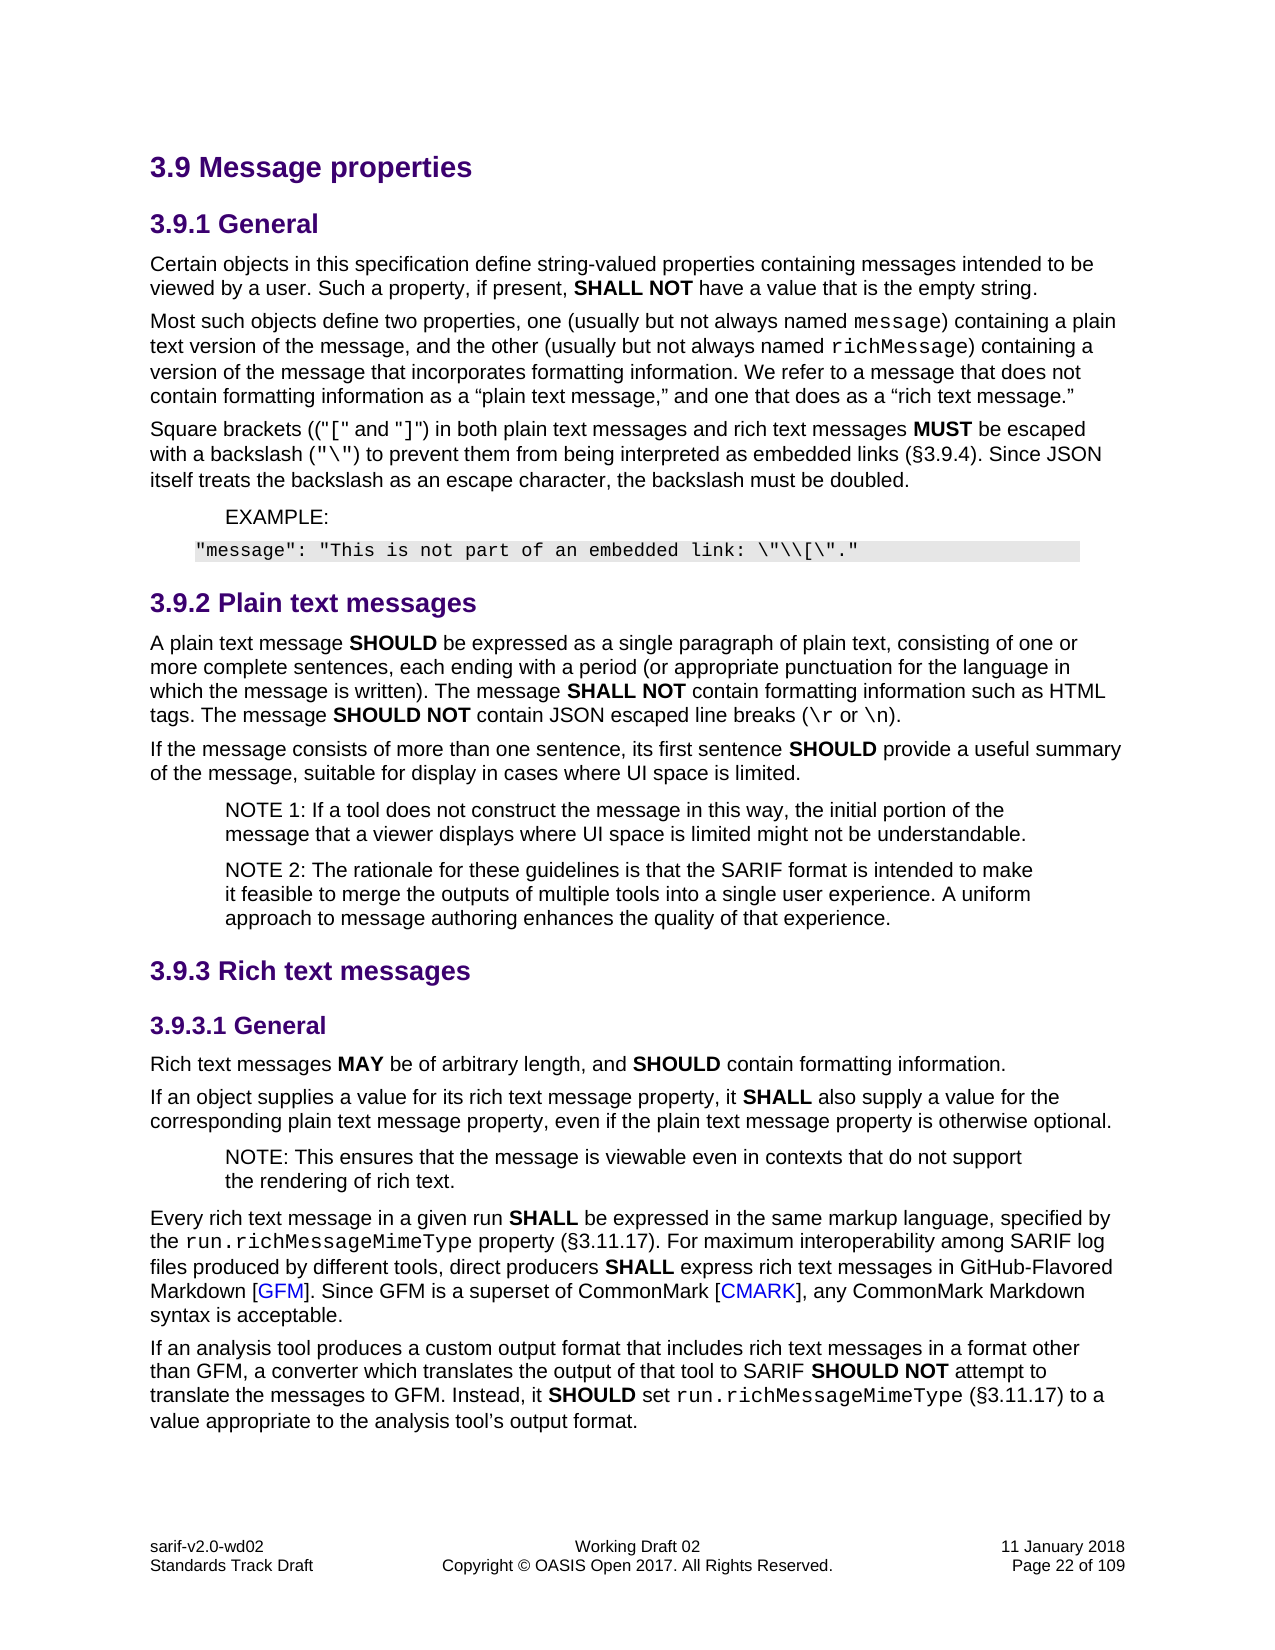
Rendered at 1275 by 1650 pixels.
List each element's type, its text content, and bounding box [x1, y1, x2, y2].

text If an analysis tool produces a custom output format that includes rich text messages in a format other than GFM, a converter which translates the output of that tool to SARIF SHOULD NOT attempt to translate the messages to GFM. Instead, it SHOULD set run.richMessageMimeType (§3.11.17) to a value appropriate to the analysis tool’s output format. [150, 1335, 1125, 1433]
text If an object supplies a value for its rich text message property, it SHALL also supply a value for the corresponding plain text message property, even if the plain text message property is otherwise optional. [150, 1084, 1125, 1132]
subtitle Plain text messages [150, 587, 1125, 618]
text Most such objects define two properties, one (usually but not always named message) containing a plain text version of the message, and the other (usually but not always named richMessage) containing a version of the message that incorporates formatting information. We refer to a message that does not contain formatting information as a “plain text message,” and one that does as a “rich text message.” [150, 308, 1125, 408]
text Certain objects in this specification define string-valued properties containing messages intended to be viewed by a user. Such a property, if present, SHALL NOT have a value that is the empty string. [150, 252, 1125, 300]
text A plain text message SHOULD be expressed as a single paragraph of plain text, consisting of one or more complete sentences, each ending with a period (or appropriate punctuation for the language in which the message is written). The message SHALL NOT contain formatting information such as HTML tags. The message SHOULD NOT contain JSON escaped line breaks (\r or \n). [150, 631, 1125, 729]
text Square brackets (("[" and "]") in both plain text messages and rich text messages MUST be escaped with a backslash ("\") to prevent them from being interpreted as embedded links (§3.9.4). Since JSON itself treats the backslash as an escape character, the backslash must be doubled. [150, 416, 1125, 492]
text EXAMPLE: [225, 504, 1050, 528]
text NOTE 1: If a tool does not construct the message in this way, the initial portion of the message that a viewer displays where UI space is limited might not be understandable. [225, 797, 1050, 845]
subtitle Rich text messages [150, 955, 1125, 986]
text Rich text messages MAY be of arbitrary length, and SHOULD contain formatting information. [150, 1052, 1125, 1076]
subtitle General [150, 1011, 1125, 1040]
text If the message consists of more than one sentence, its first sentence SHOULD provide a useful summary of the message, suitable for display in cases where UI space is limited. [150, 737, 1125, 785]
subtitle General [150, 208, 1125, 240]
text NOTE 2: The rationale for these guidelines is that the SARIF format is intended to make it feasible to merge the outputs of multiple tools into a single user experience. A uniform approach to message authoring enhances the quality of that experience. [225, 858, 1050, 930]
text Every rich text message in a given run SHALL be expressed in the same markup language, specified by the run.richMessageMimeType property (§3.11.17). For maximum interoperability among SARIF log files produced by different tools, direct producers SHALL express rich text messages in GitHub-Flavored Markdown [GFM]. Since GFM is a superset of CommonMark [CMARK], any CommonMark Markdown syntax is acceptable. [150, 1205, 1125, 1327]
subtitle Message properties [150, 150, 1125, 183]
text "message": "This is not part of an embedded link: \"\\[\"." [195, 541, 1080, 562]
text NOTE: This ensures that the message is viewable even in contexts that do not support the rendering of rich text. [225, 1145, 1050, 1193]
